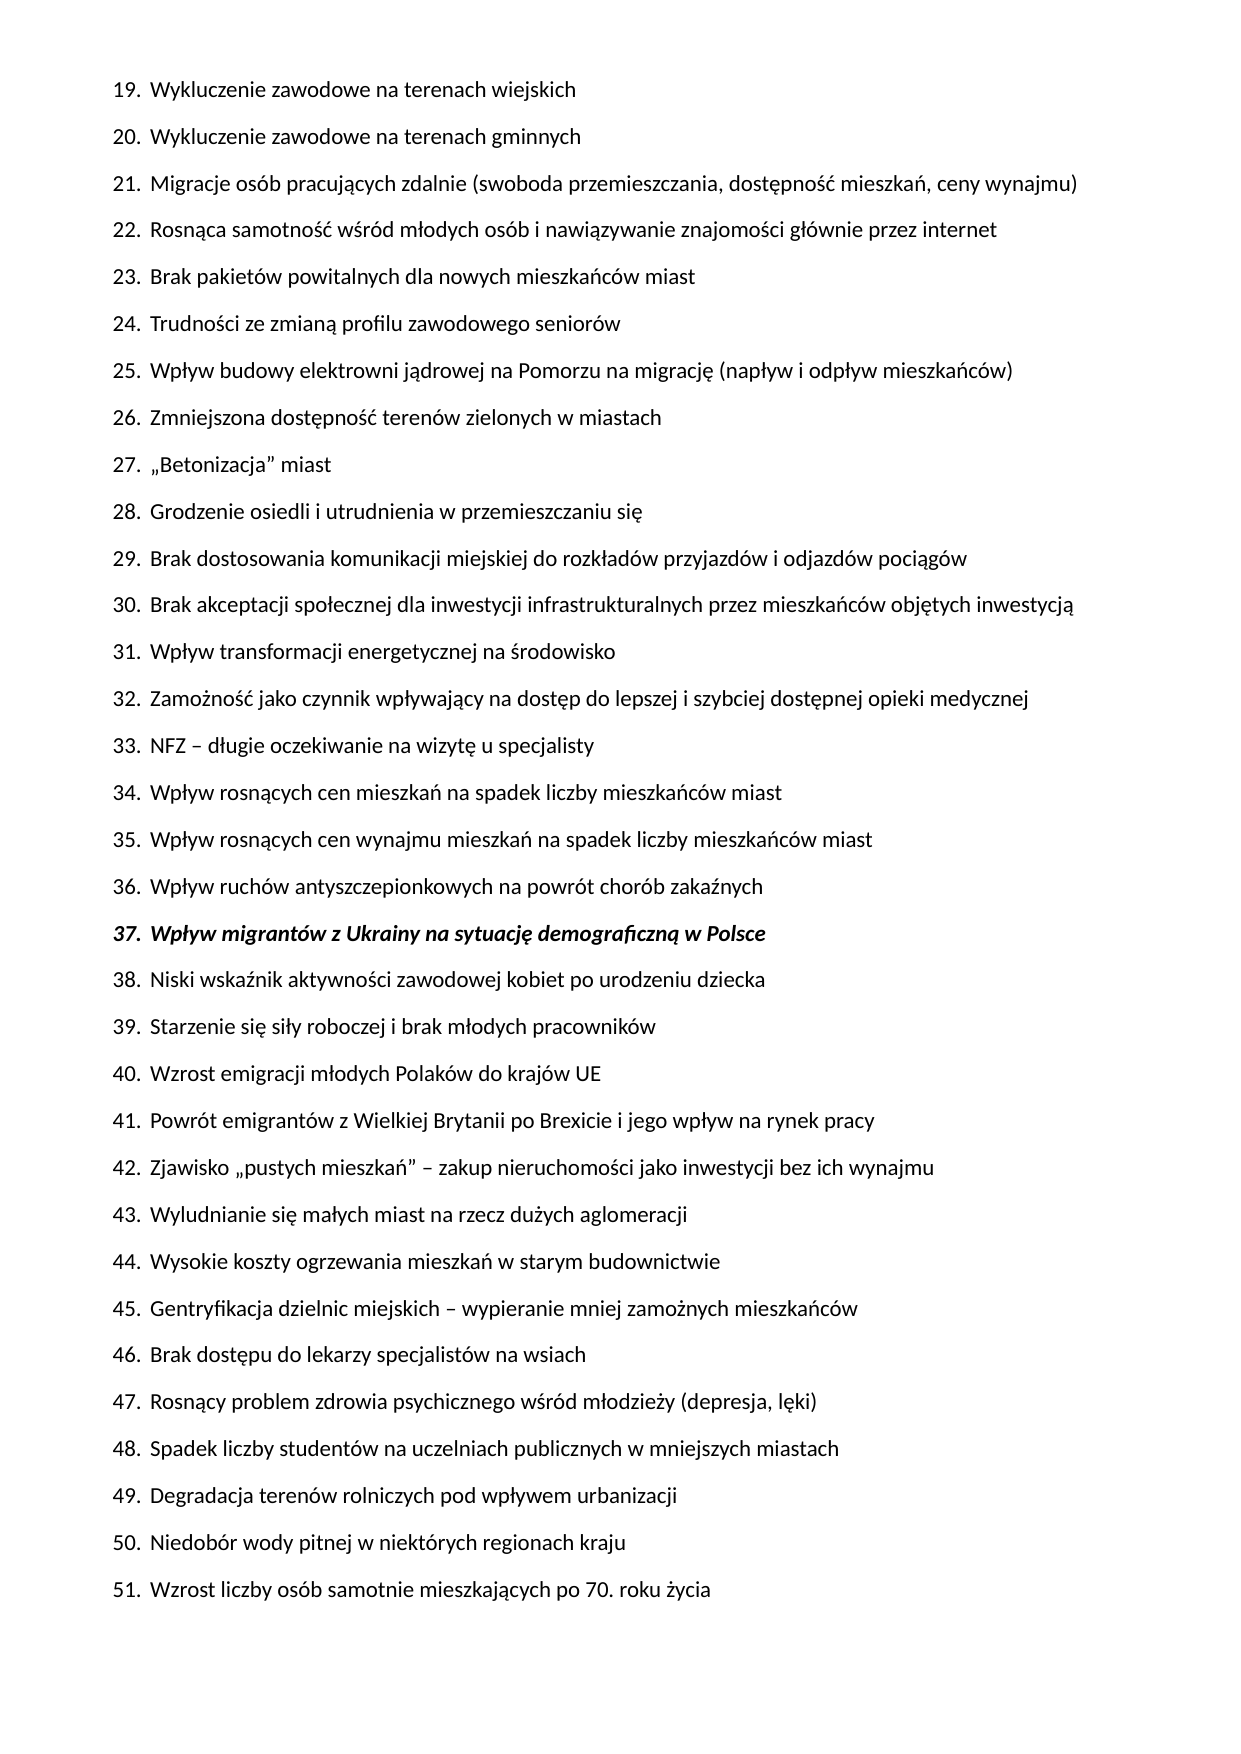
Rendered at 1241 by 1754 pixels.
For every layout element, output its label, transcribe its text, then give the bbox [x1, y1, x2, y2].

list Zjawisko „pustych mieszkań” – zakup nieruchomości jako inwestycji bez ich wynajmu [112, 1153, 1165, 1181]
list Wpływ ruchów antyszczepionkowych na powrót chorób zakaźnych [112, 872, 1165, 900]
list NFZ – długie oczekiwanie na wizytę u specjalisty [112, 731, 1165, 759]
list Wysokie koszty ogrzewania mieszkań w starym budownictwie [112, 1247, 1165, 1275]
list Gentryfikacja dzielnic miejskich – wypieranie mniej zamożnych mieszkańców [112, 1294, 1165, 1322]
list Grodzenie osiedli i utrudnienia w przemieszczaniu się [112, 497, 1165, 525]
list Migracje osób pracujących zdalnie (swoboda przemieszczania, dostępność mieszkań, ceny wynajmu) [112, 169, 1165, 197]
list Wpływ transformacji energetycznej na środowisko [112, 637, 1165, 666]
list Trudności ze zmianą profilu zawodowego seniorów [112, 309, 1165, 337]
list Wykluczenie zawodowe na terenach wiejskich [112, 75, 1165, 103]
list Rosnąca samotność wśród młodych osób i nawiązywanie znajomości głównie przez internet [112, 216, 1165, 244]
list Brak akceptacji społecznej dla inwestycji infrastrukturalnych przez mieszkańców objętych inwestycją [112, 591, 1165, 619]
list Niedobór wody pitnej w niektórych regionach kraju [112, 1528, 1165, 1556]
list Brak dostępu do lekarzy specjalistów na wsiach [112, 1341, 1165, 1369]
list Degradacja terenów rolniczych pod wpływem urbanizacji [112, 1481, 1165, 1509]
list Wpływ migrantów z Ukrainy na sytuację demograficzną w Polsce [112, 919, 1165, 947]
list Spadek liczby studentów na uczelniach publicznych w mniejszych miastach [112, 1434, 1165, 1462]
list Wyludnianie się małych miast na rzecz dużych aglomeracji [112, 1200, 1165, 1228]
list Wpływ rosnących cen mieszkań na spadek liczby mieszkańców miast [112, 778, 1165, 806]
list Zmniejszona dostępność terenów zielonych w miastach [112, 403, 1165, 431]
list Brak dostosowania komunikacji miejskiej do rozkładów przyjazdów i odjazdów pociągów [112, 544, 1165, 572]
list Starzenie się siły roboczej i brak młodych pracowników [112, 1012, 1165, 1041]
list Wykluczenie zawodowe na terenach gminnych [112, 122, 1165, 150]
list Wzrost liczby osób samotnie mieszkających po 70. roku życia [112, 1575, 1165, 1603]
list Wpływ budowy elektrowni jądrowej na Pomorzu na migrację (napływ i odpływ mieszkańców) [112, 356, 1165, 384]
list Powrót emigrantów z Wielkiej Brytanii po Brexicie i jego wpływ na rynek pracy [112, 1106, 1165, 1134]
list Brak pakietów powitalnych dla nowych mieszkańców miast [112, 262, 1165, 291]
list „Betonizacja” miast [112, 450, 1165, 478]
list Rosnący problem zdrowia psychicznego wśród młodzieży (depresja, lęki) [112, 1387, 1165, 1416]
list Wzrost emigracji młodych Polaków do krajów UE [112, 1059, 1165, 1087]
list Niski wskaźnik aktywności zawodowej kobiet po urodzeniu dziecka [112, 966, 1165, 994]
list Zamożność jako czynnik wpływający na dostęp do lepszej i szybciej dostępnej opieki medycznej [112, 684, 1165, 712]
list Wpływ rosnących cen wynajmu mieszkań na spadek liczby mieszkańców miast [112, 825, 1165, 853]
